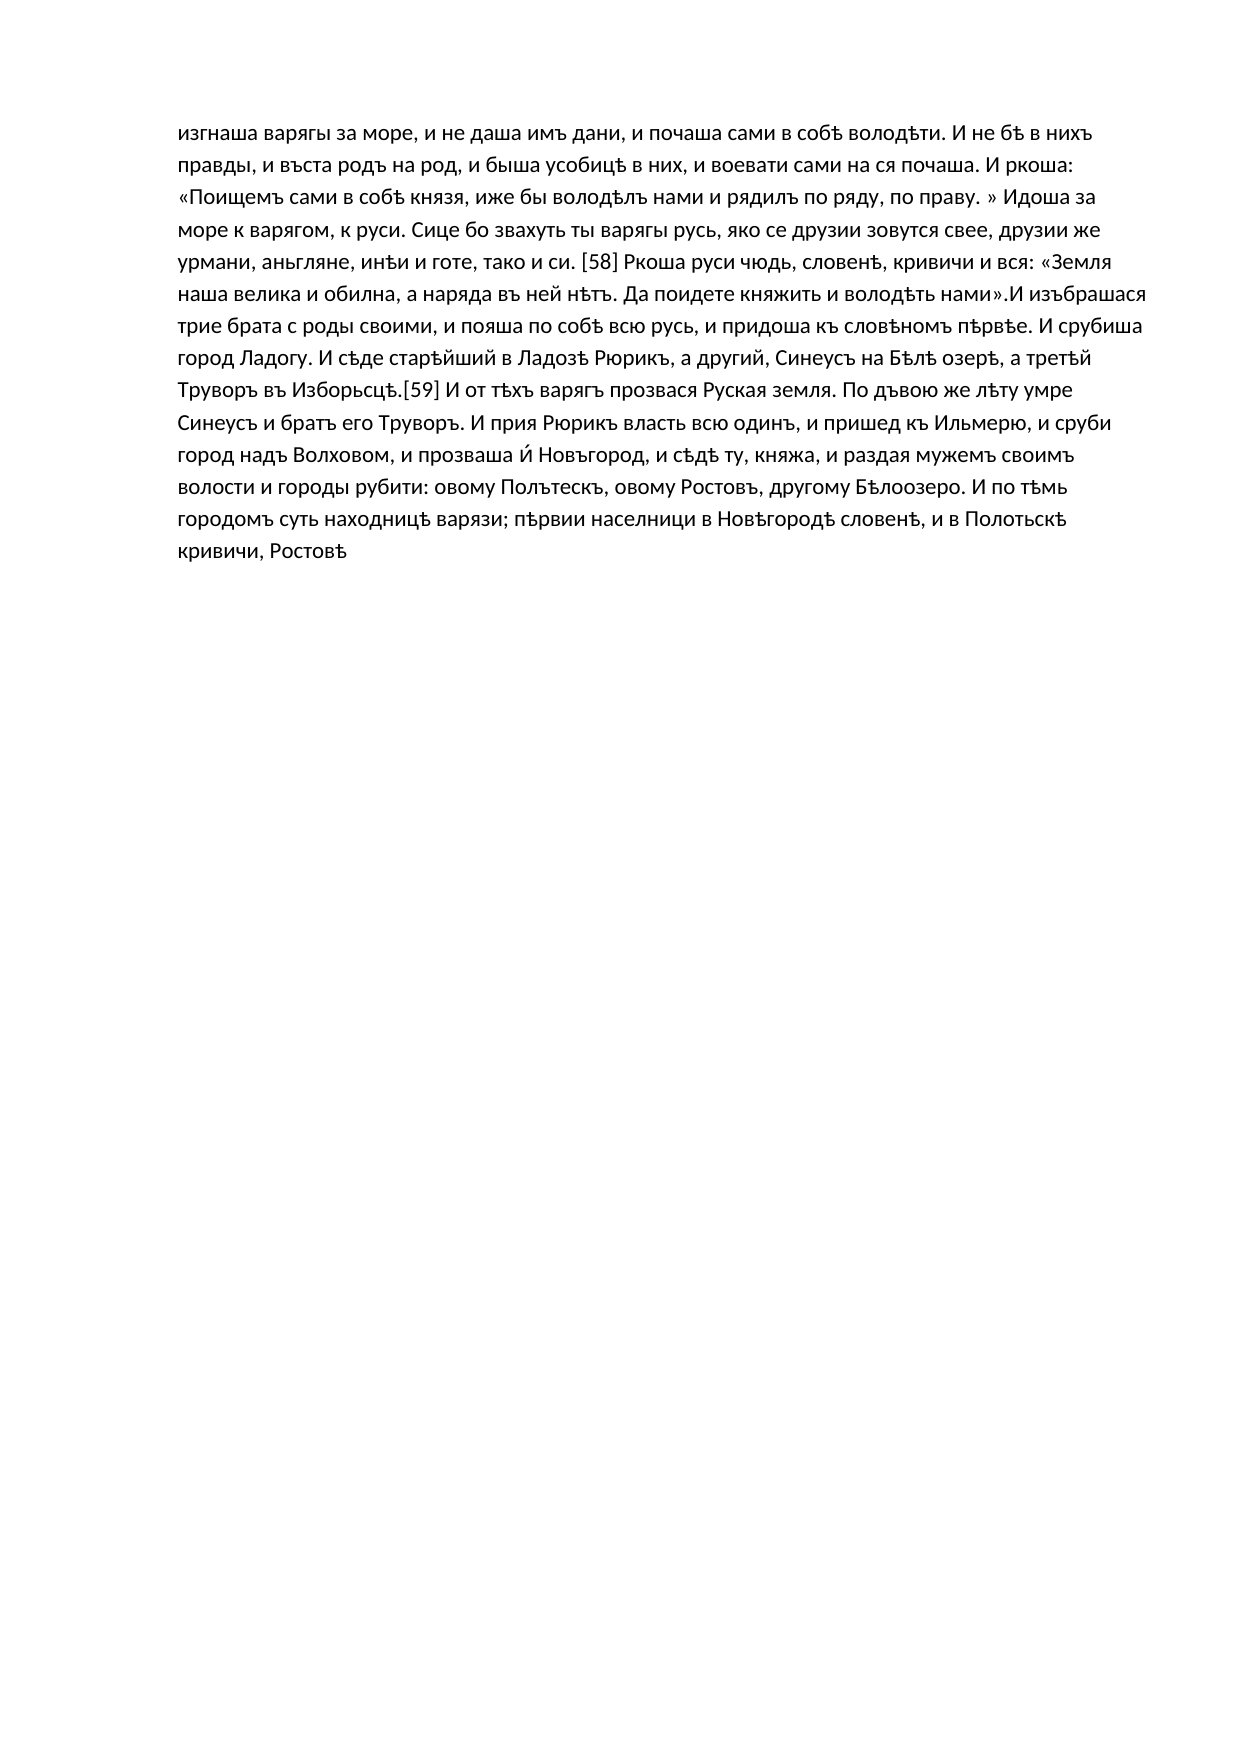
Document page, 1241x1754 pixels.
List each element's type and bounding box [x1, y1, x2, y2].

text [177, 118, 1152, 564]
